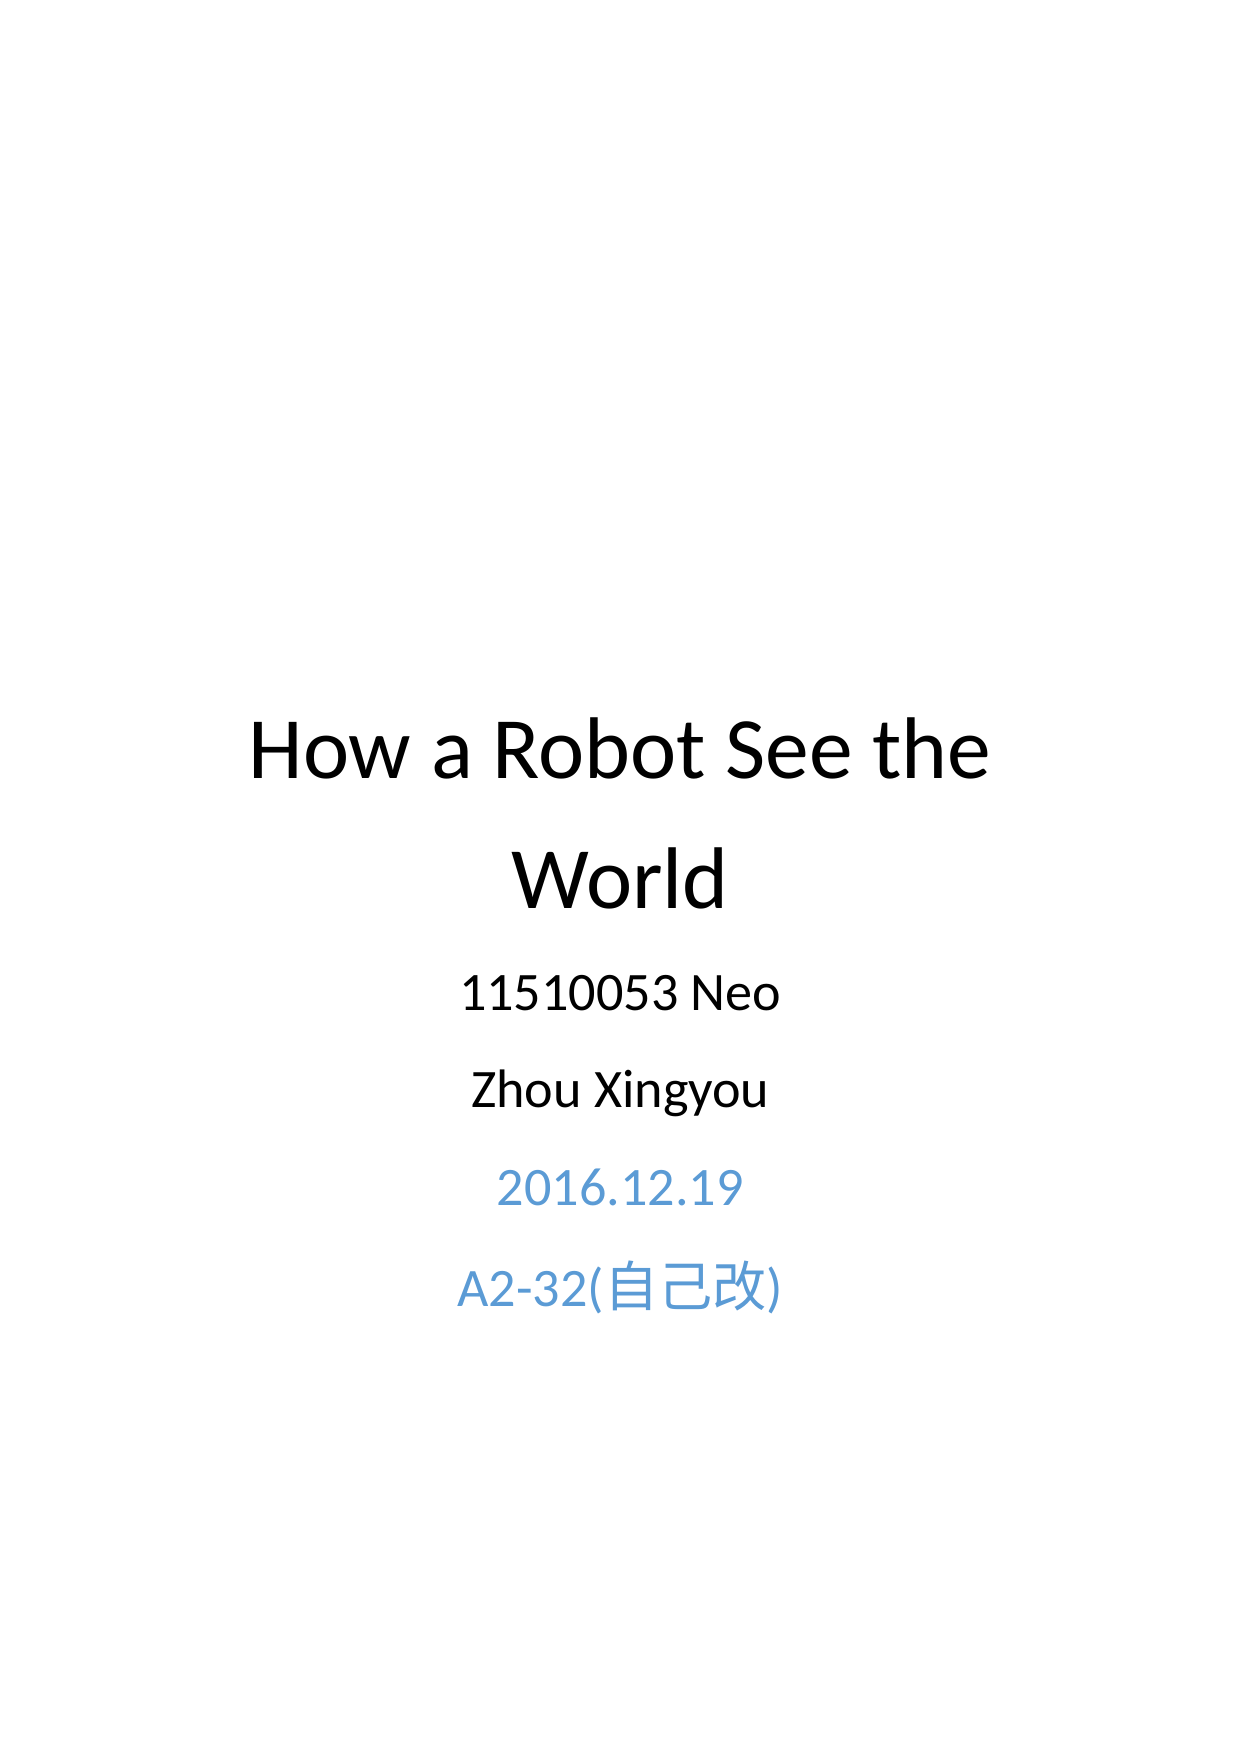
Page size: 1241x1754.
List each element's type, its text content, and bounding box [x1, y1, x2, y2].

text How a Robot See the World [187, 682, 1053, 942]
text 2016.12.19 [187, 1137, 1053, 1234]
text A2-32(自己改) [187, 1234, 1053, 1332]
text Zhou Xingyou [187, 1039, 1053, 1137]
text 11510053 Neo [187, 942, 1053, 1039]
